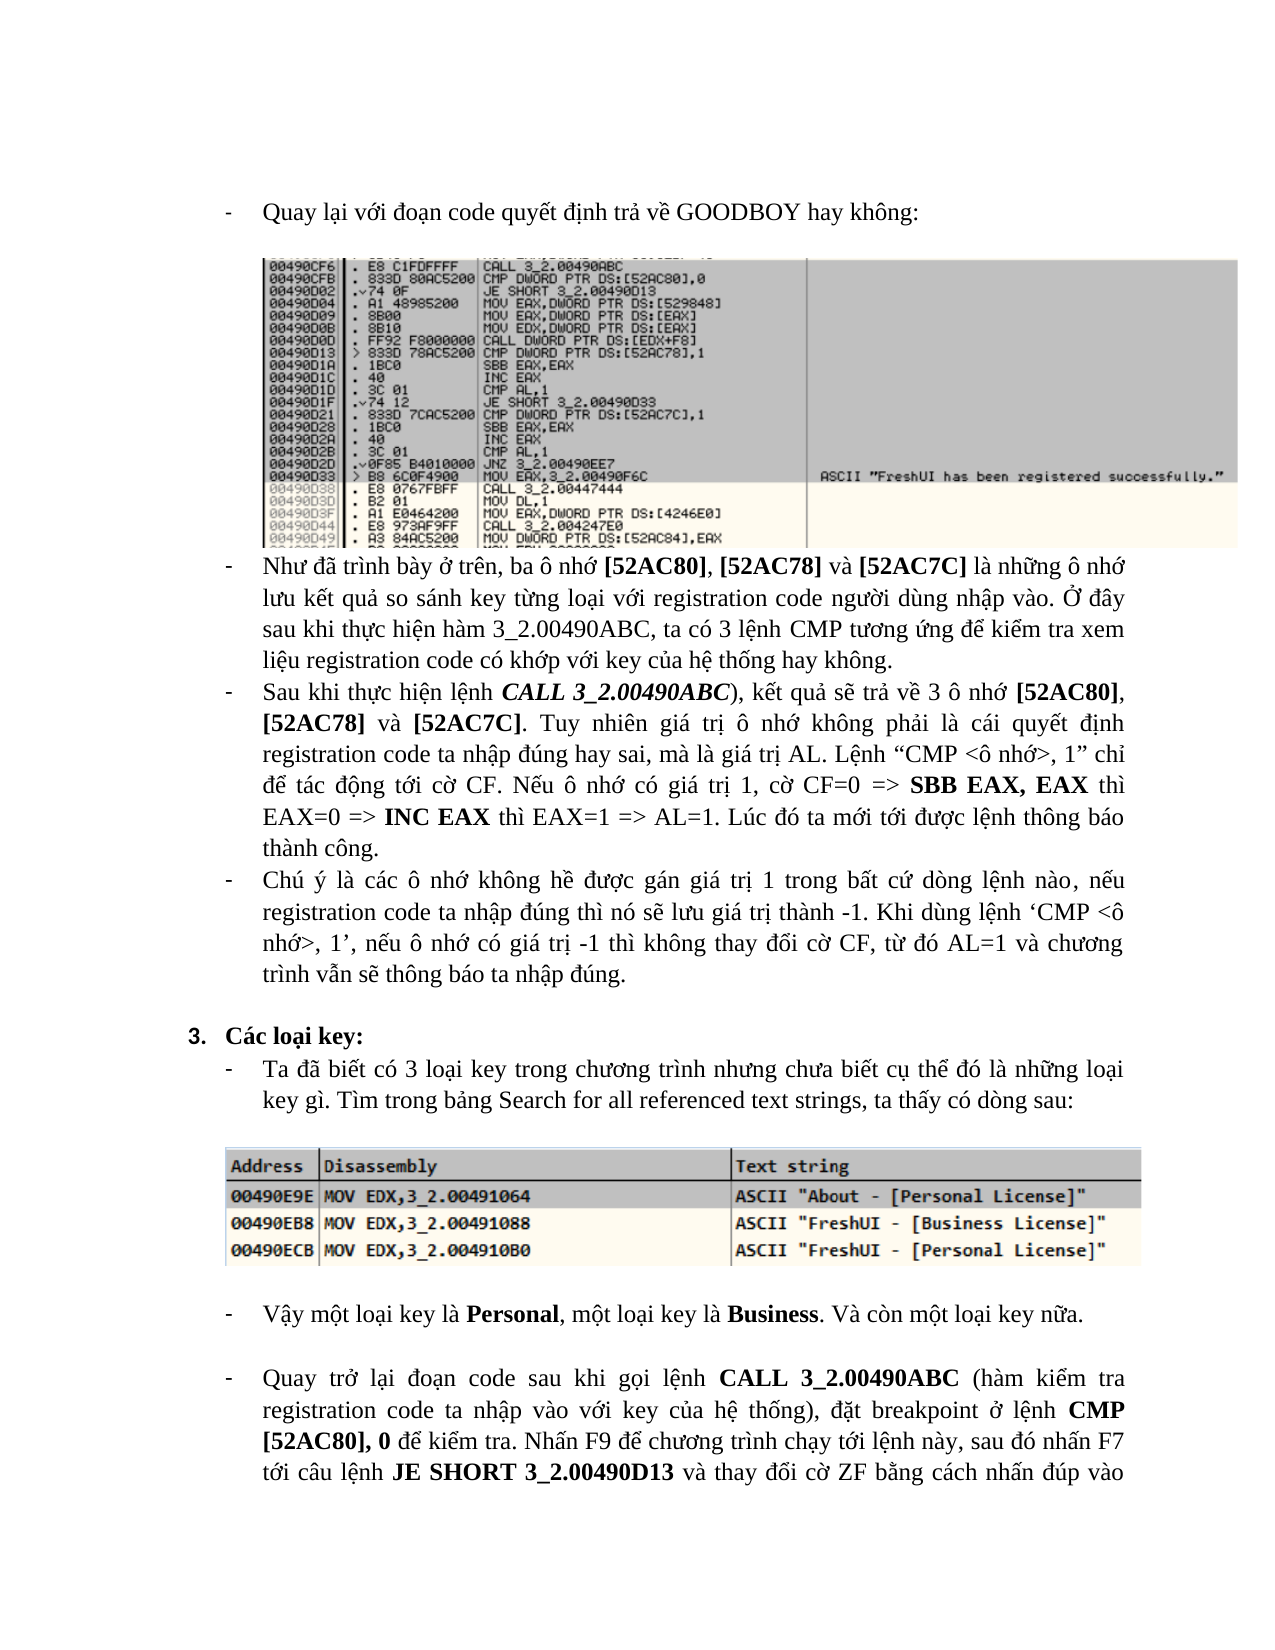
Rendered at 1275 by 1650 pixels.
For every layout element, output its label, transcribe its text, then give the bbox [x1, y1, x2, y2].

list Vậy một loại key là Personal, một loại key là Business. Và còn một loại key nữa. [225, 1298, 1125, 1329]
list Ta đã biết có 3 loại key trong chương trình nhưng chưa biết cụ thể đó là những loại key gì. Tìm trong bảng Search for all referenced text strings, ta thấy có dòng sau: [225, 1053, 1125, 1114]
list Sau khi thực hiện lệnh CALL 3_2.00490ABC), kết quả sẽ trả về 3 ô nhớ [52AC80], [52AC78] và [52AC7C]. Tuy nhiên giá trị ô nhớ không phải là cái quyết định registration code ta nhập đúng hay sai, mà là giá trị AL. Lệnh “CMP <ô nhớ>, 1” chỉ để tác động tới cờ CF. Nếu ô nhớ có giá trị 1, cờ CF=0 => SBB EAX, EAX thì EAX=0 => INC EAX thì EAX=1 => AL=1. Lúc đó ta mới tới được lệnh thông báo thành công. [225, 676, 1125, 861]
picture [262, 258, 1238, 548]
list Quay lại với đoạn code quyết định trả về GOODBOY hay không: [225, 197, 1125, 226]
picture [225, 1147, 1142, 1266]
list Chú ý là các ô nhớ không hề được gán giá trị 1 trong bất cứ dòng lệnh nào, nếu registration code ta nhập đúng thì nó sẽ lưu giá trị thành -1. Khi dùng lệnh ‘CMP <ô nhớ>, 1’, nếu ô nhớ có giá trị -1 thì không thay đổi cờ CF, từ đó AL=1 và chương trình vẫn sẽ thông báo ta nhập đúng. [225, 864, 1125, 987]
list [225, 1362, 1125, 1486]
list Như đã trình bày ở trên, ba ô nhớ [52AC80], [52AC78] và [52AC7C] là những ô nhớ lưu kết quả so sánh key từng loại với registration code người dùng nhập vào. Ở đây sau khi thực hiện hàm 3_2.00490ABC, ta có 3 lệnh CMP tương ứng để kiểm tra xem liệu registration code có khớp với key của hệ thống hay không. [225, 550, 1125, 673]
list Các loại key: [187, 1020, 1125, 1050]
